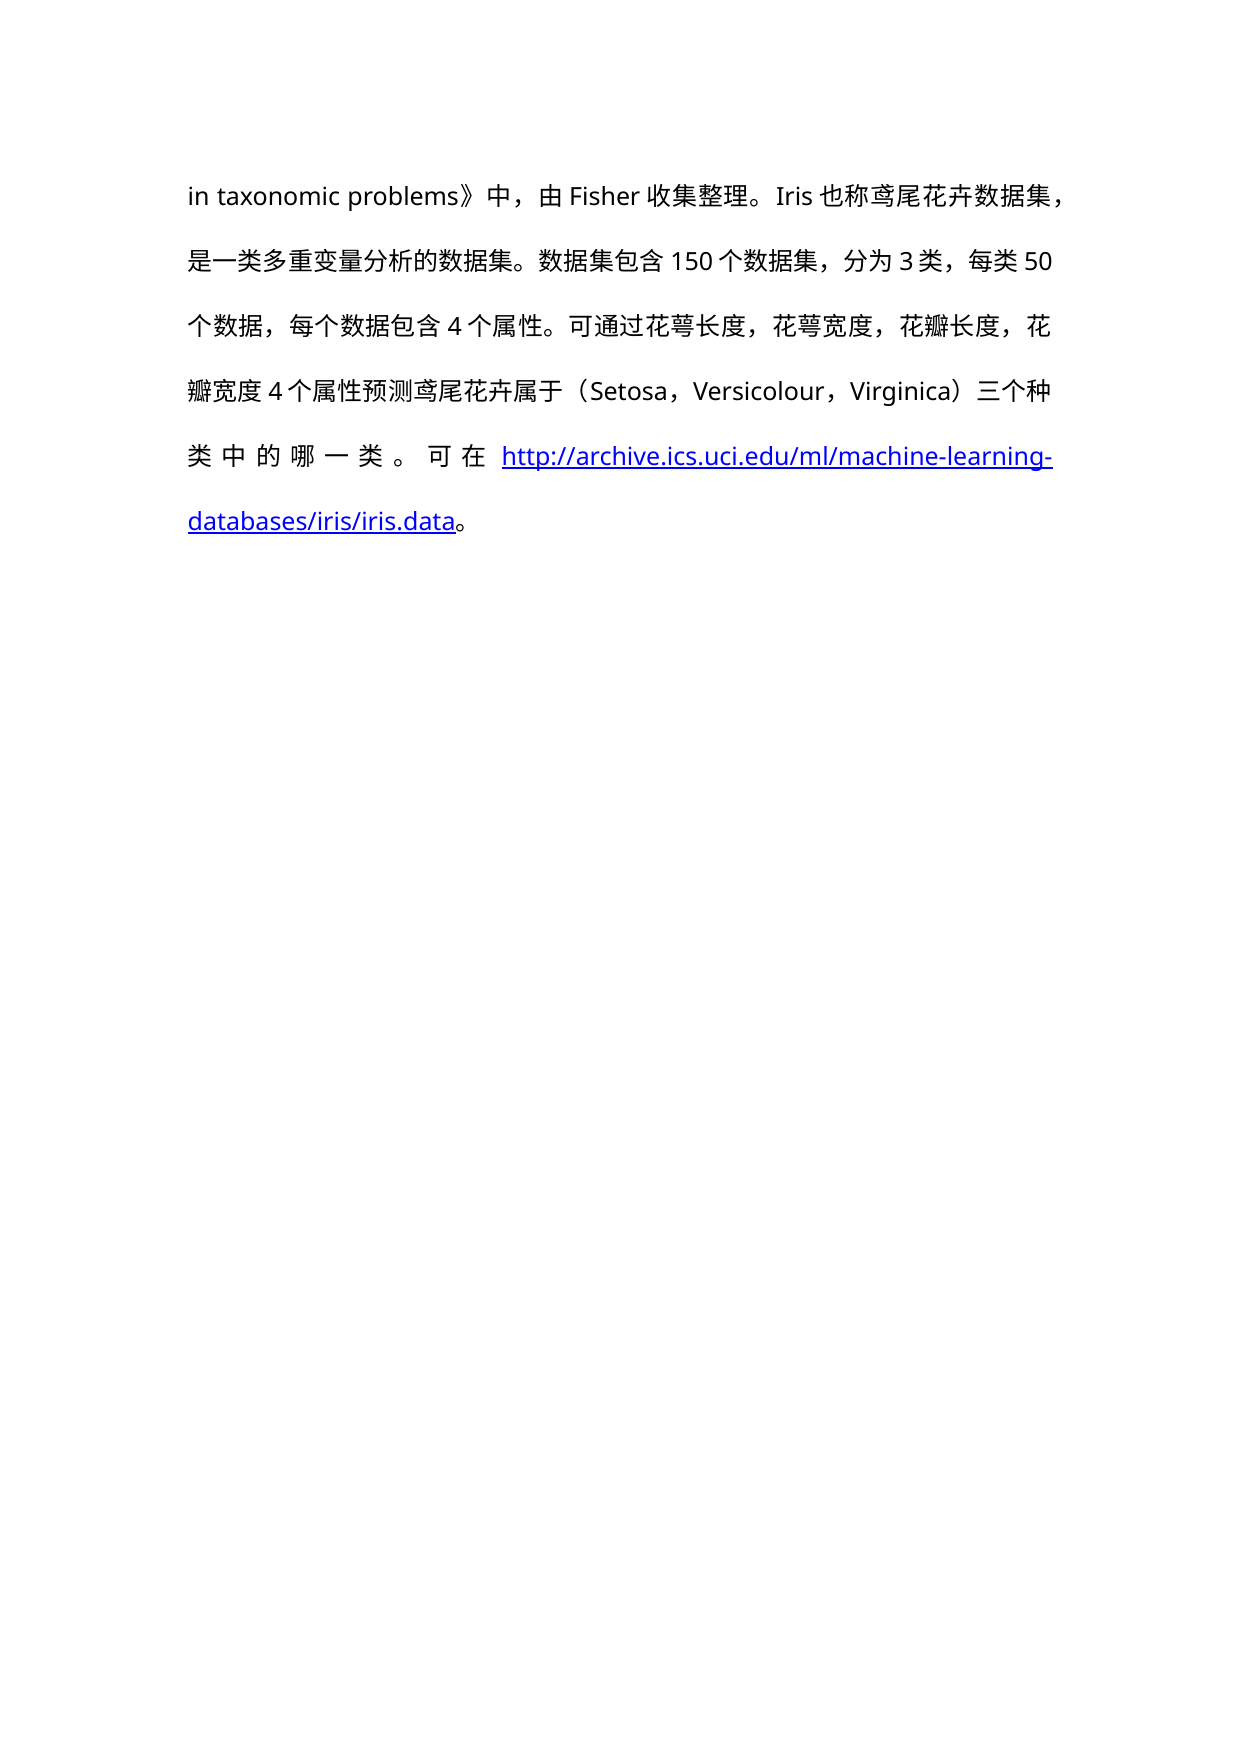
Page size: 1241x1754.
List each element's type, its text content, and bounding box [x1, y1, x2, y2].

text Iris数据集是常用的分类实验数据集，首次出现在著名的英国统计学家和生物学家Ronald Fisher 1936年的论文《The use of multiple measurements in taxonomic problems》中，由Fisher收集整理。Iris也称鸢尾花卉数据集，是一类多重变量分析的数据集。数据集包含150个数据集，分为3类，每类50个数据，每个数据包含4个属性。可通过花萼长度，花萼宽度，花瓣长度，花瓣宽度4个属性预测鸢尾花卉属于（Setosa，Versicolour，Virginica）三个种类中的哪一类。可在http://archive.ics.uci.edu/ml/machine-learning-databases/iris/iris.data。 [187, 162, 1053, 682]
